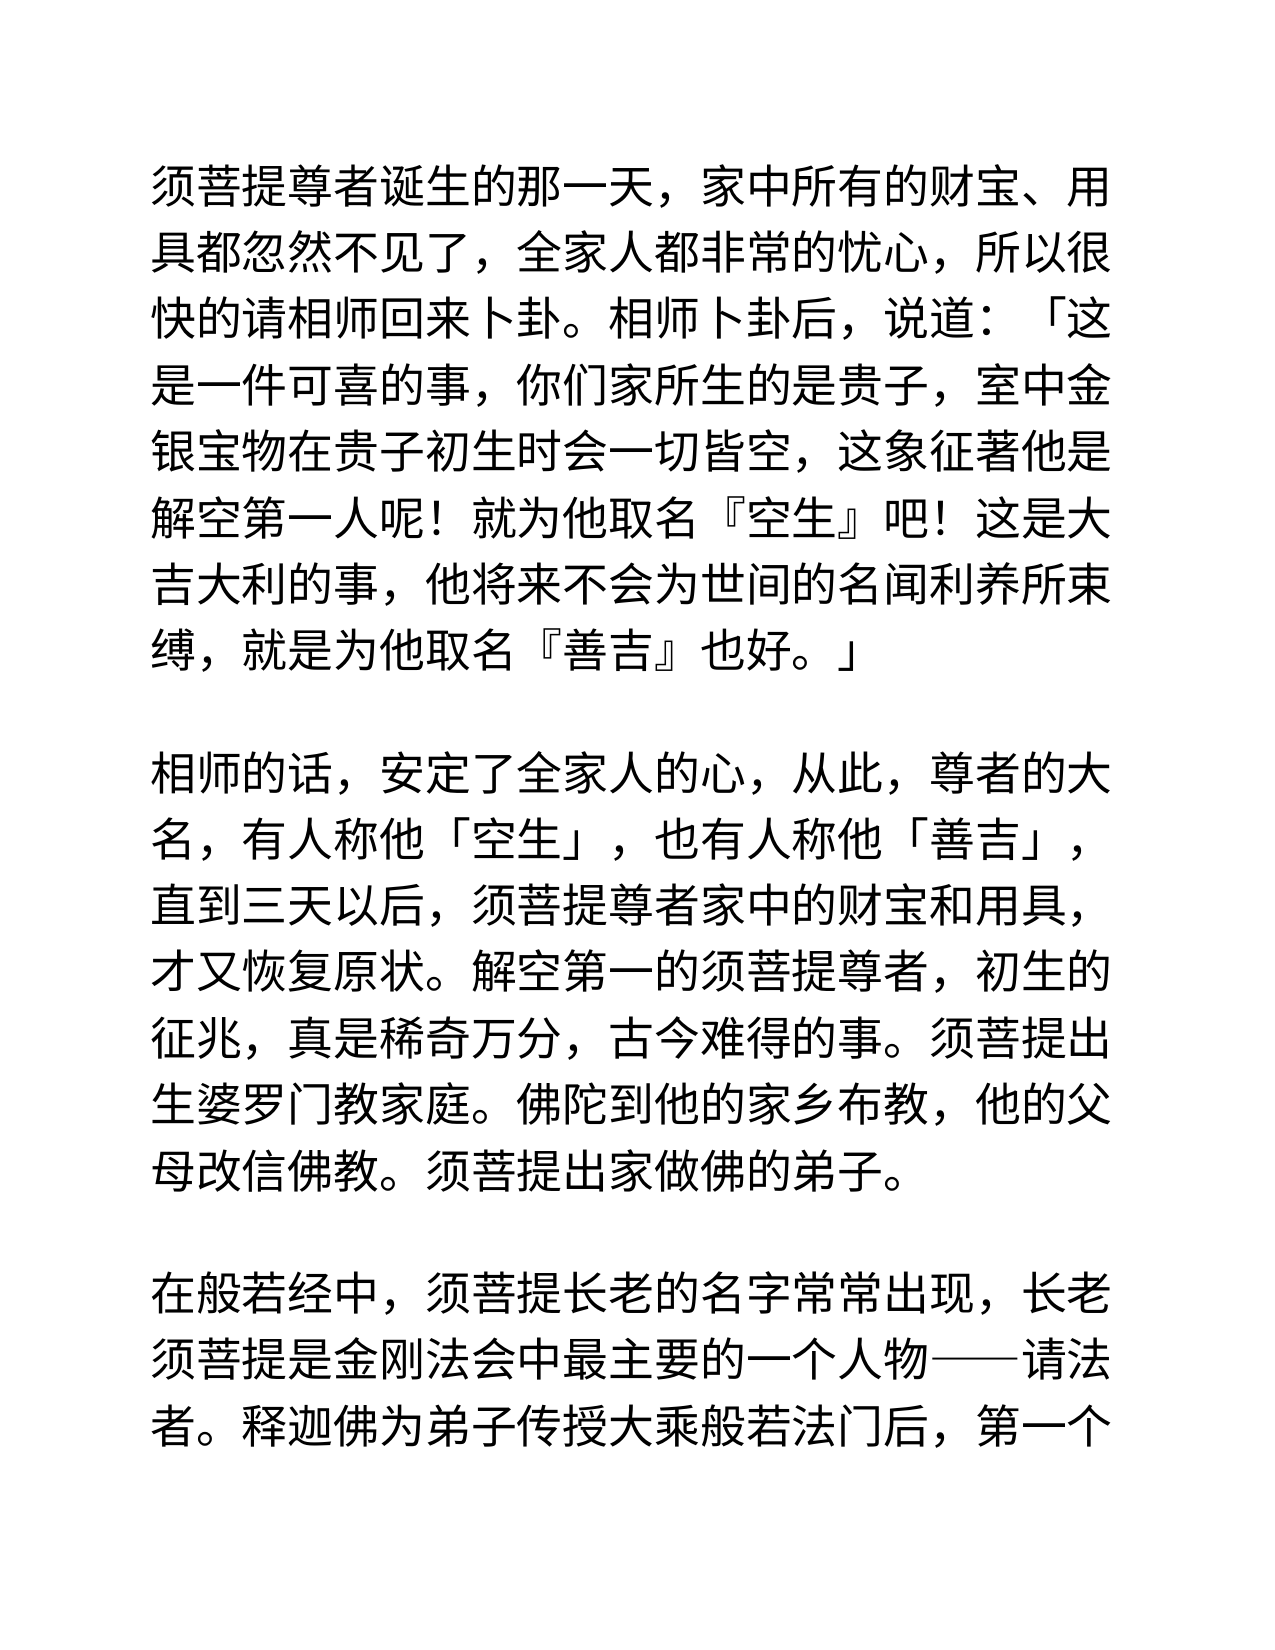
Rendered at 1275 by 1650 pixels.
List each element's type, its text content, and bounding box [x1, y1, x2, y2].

text 相师的话，安定了全家人的心，从此，尊者的大名，有人称他「空生」，也有人称他「善吉」，直到三天以后，须菩提尊者家中的财宝和用具，才又恢复原状。解空第一的须菩提尊者，初生的征兆，真是稀奇万分，古今难得的事。须菩提出生婆罗门教家庭。佛陀到他的家乡布教，他的父母改信佛教。须菩提出家做佛的弟子。 [150, 737, 1125, 1201]
text 须菩提尊者诞生的那一天，家中所有的财宝、用具都忽然不见了，全家人都非常的忧心，所以很快的请相师回来卜卦。相师卜卦后，说道：「这是一件可喜的事，你们家所生的是贵子，室中金银宝物在贵子初生时会一切皆空，这象征著他是解空第一人呢！就为他取名『空生』吧！这是大吉大利的事，他将来不会为世间的名闻利养所束缚，就是为他取名『善吉』也好。」 [150, 150, 1125, 681]
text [150, 1257, 1125, 1456]
